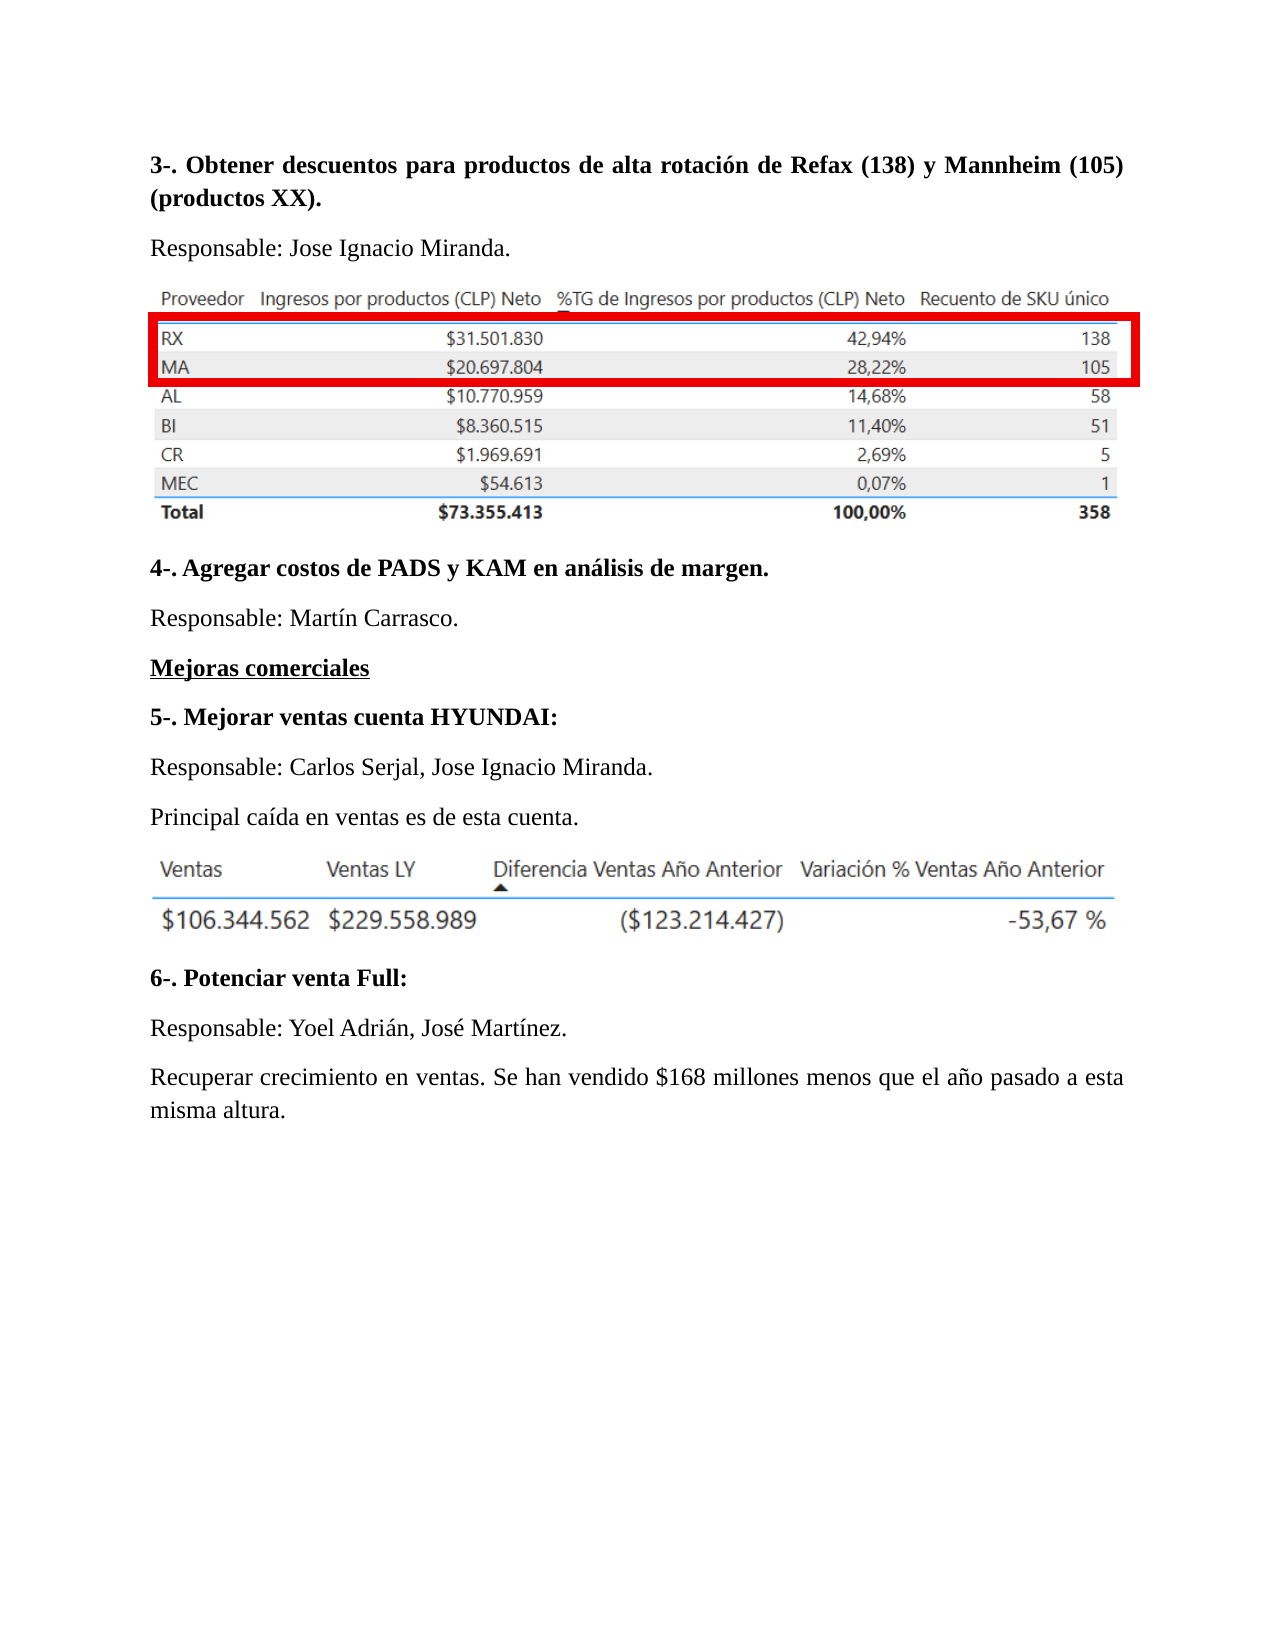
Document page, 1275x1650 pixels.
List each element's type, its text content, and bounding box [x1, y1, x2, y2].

text 4-. Agregar costos de PADS y KAM en análisis de margen. [150, 553, 1125, 582]
text Responsable: Jose Ignacio Miranda. [150, 233, 1125, 261]
text Responsable: Martín Carrasco. [150, 603, 1125, 632]
text Principal caída en ventas es de esta cuenta. [150, 802, 1125, 831]
picture [158, 321, 1125, 378]
text Responsable: Carlos Serjal, Jose Ignacio Miranda. [150, 752, 1125, 781]
picture [150, 851, 1125, 942]
text Recuperar crecimiento en ventas. Se han vendido $168 millones menos que el año pasado a esta misma altura. [150, 1062, 1125, 1124]
text 5-. Mejorar ventas cuenta HYUNDAI: [150, 702, 1125, 731]
text 3-. Obtener descuentos para productos de alta rotación de Refax (138) y Mannheim (105) (productos XX). [150, 150, 1125, 212]
picture [150, 387, 1125, 532]
picture [150, 282, 1125, 312]
text 6-. Potenciar venta Full: [150, 963, 1125, 992]
text Mejoras comerciales [150, 653, 1125, 682]
text Responsable: Yoel Adrián, José Martínez. [150, 1013, 1125, 1041]
